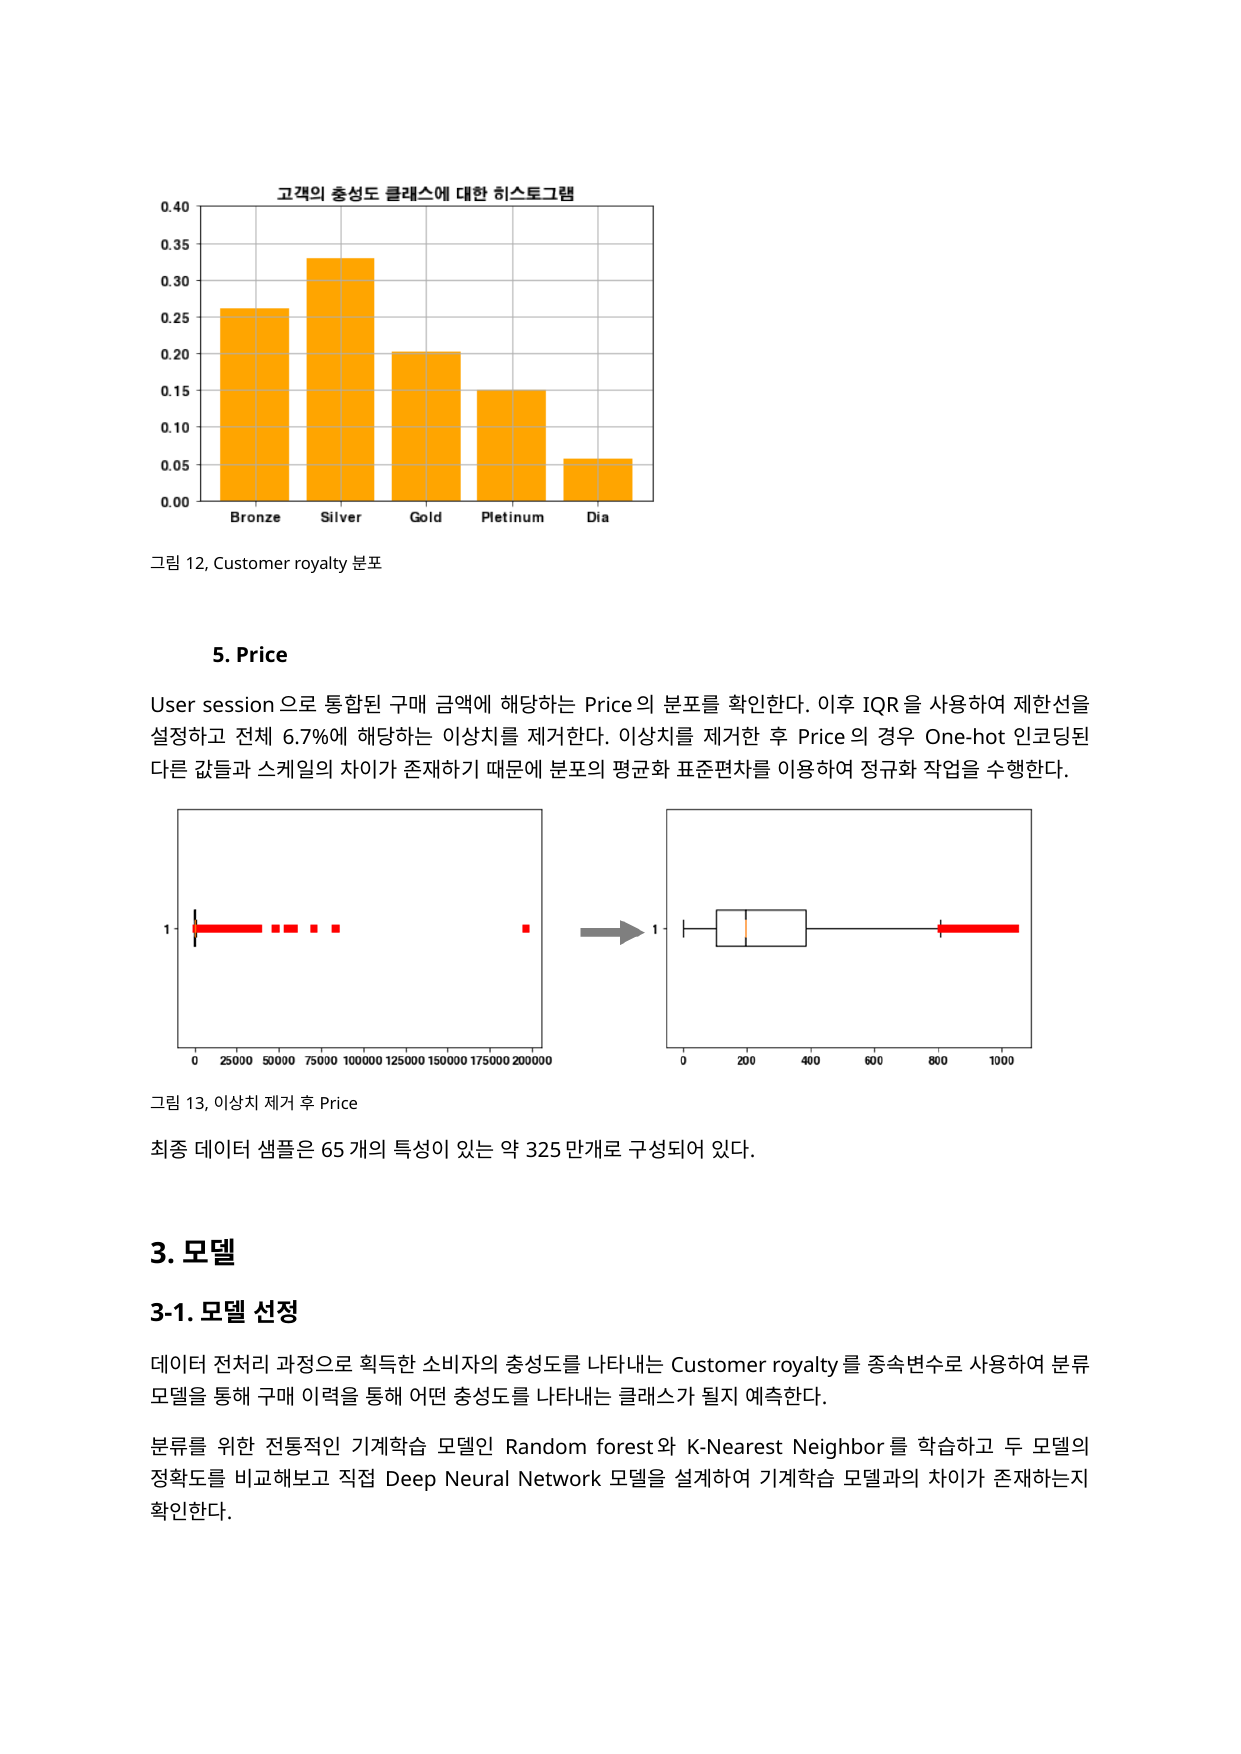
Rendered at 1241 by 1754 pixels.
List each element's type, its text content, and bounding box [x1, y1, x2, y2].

picture [155, 802, 1038, 1072]
text 데이터 전처리 과정으로 획득한 소비자의 충성도를 나타내는 Customer royalty를 종속변수로 사용하여 분류 모델을 통해 구매 이력을 통해 어떤 충성도를 나타내는 클래스가 될지 예측한다. [150, 1348, 1090, 1411]
subtitle 3-1. 모델 선정 [150, 1292, 1090, 1328]
text 분류를 위한 전통적인 기계학습 모델인 Random forest와 K-Nearest Neighbor를 학습하고 두 모델의 정확도를 비교해보고 직접 Deep Neural Network 모델을 설계하여 기계학습 모델과의 차이가 존재하는지 확인한다. [150, 1430, 1090, 1526]
subtitle 5. Price [212, 641, 1090, 669]
picture [150, 177, 661, 532]
text 최종 데이터 샘플은 65개의 특성이 있는 약 325만개로 구성되어 있다. [150, 1133, 1090, 1163]
text 그림 12, Customer royalty 분포 [150, 550, 1090, 575]
text 그림 13, 이상치 제거 후 Price [150, 1090, 1090, 1114]
subtitle 3. 모델 [150, 1230, 1090, 1272]
text User session으로 통합된 구매 금액에 해당하는 Price의 분포를 확인한다. 이후 IQR을 사용하여 제한선을 설정하고 전체 6.7%에 해당하는 이상치를 제거한다. 이상치를 제거한 후 Price의 경우 One-hot 인코딩된 다른 값들과 스케일의 차이가 존재하기 때문에 분포의 평균화 표준편차를 이용하여 정규화 작업을 수행한다. [150, 688, 1090, 783]
